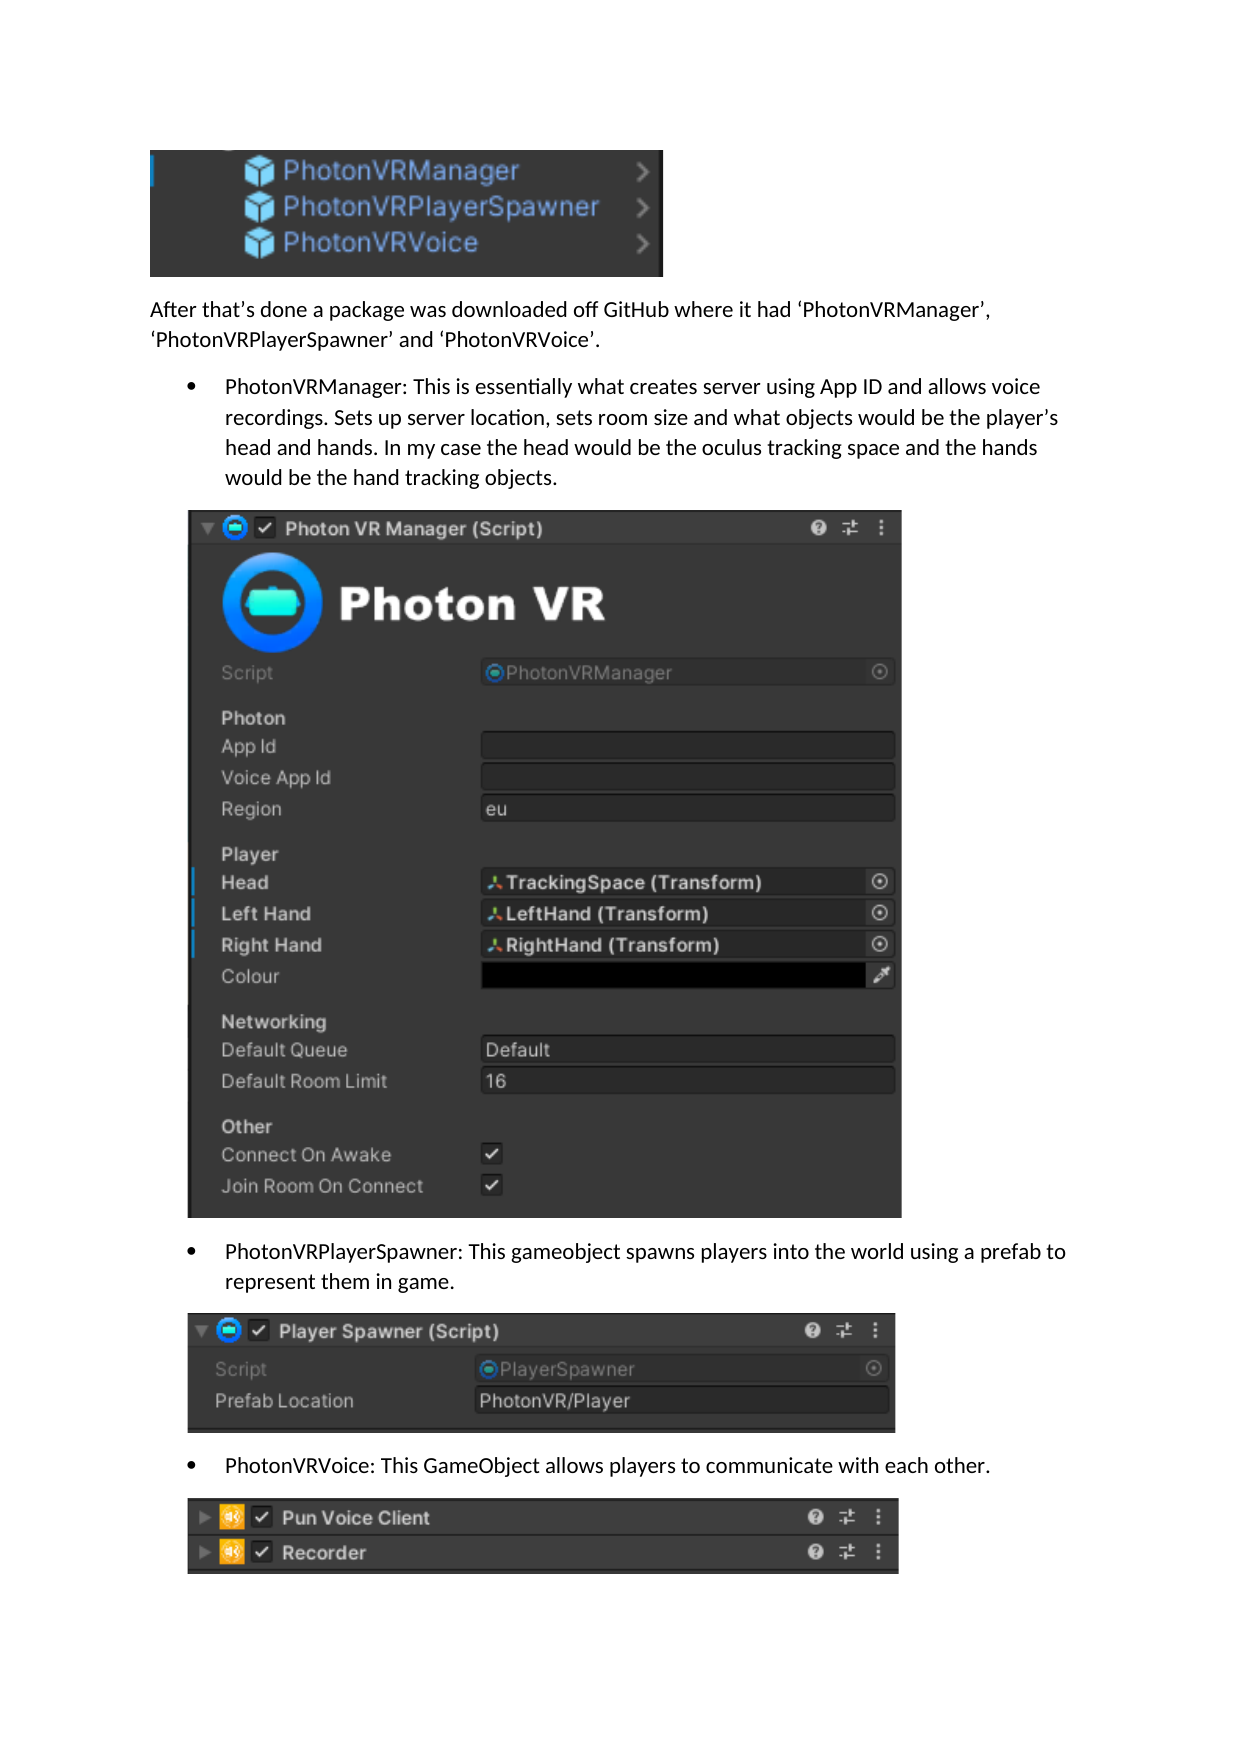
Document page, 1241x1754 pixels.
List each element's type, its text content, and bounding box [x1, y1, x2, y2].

picture [150, 150, 664, 277]
list PhotonVRPlayerSpawner: This gameobject spawns players into the world using a prefab to represent them in game. [187, 1237, 1090, 1295]
list PhotonVRVoice: This GameObject allows players to communicate with each other. [187, 1451, 1090, 1479]
picture [187, 510, 902, 1218]
list PhotonVRManager: This is essentially what creates server using App ID and allows voice recordings. Sets up server location, sets room size and what objects would be the player’s head and hands. In my case the head would be the oculus tracking space and the hands would be the hand tracking objects. [187, 372, 1090, 491]
picture [187, 1313, 896, 1433]
text After that’s done a package was downloaded off GitHub where it had ‘PhotonVRManager’, ‘PhotonVRPlayerSpawner’ and ‘PhotonVRVoice’. [150, 295, 1090, 354]
picture [187, 1498, 899, 1574]
